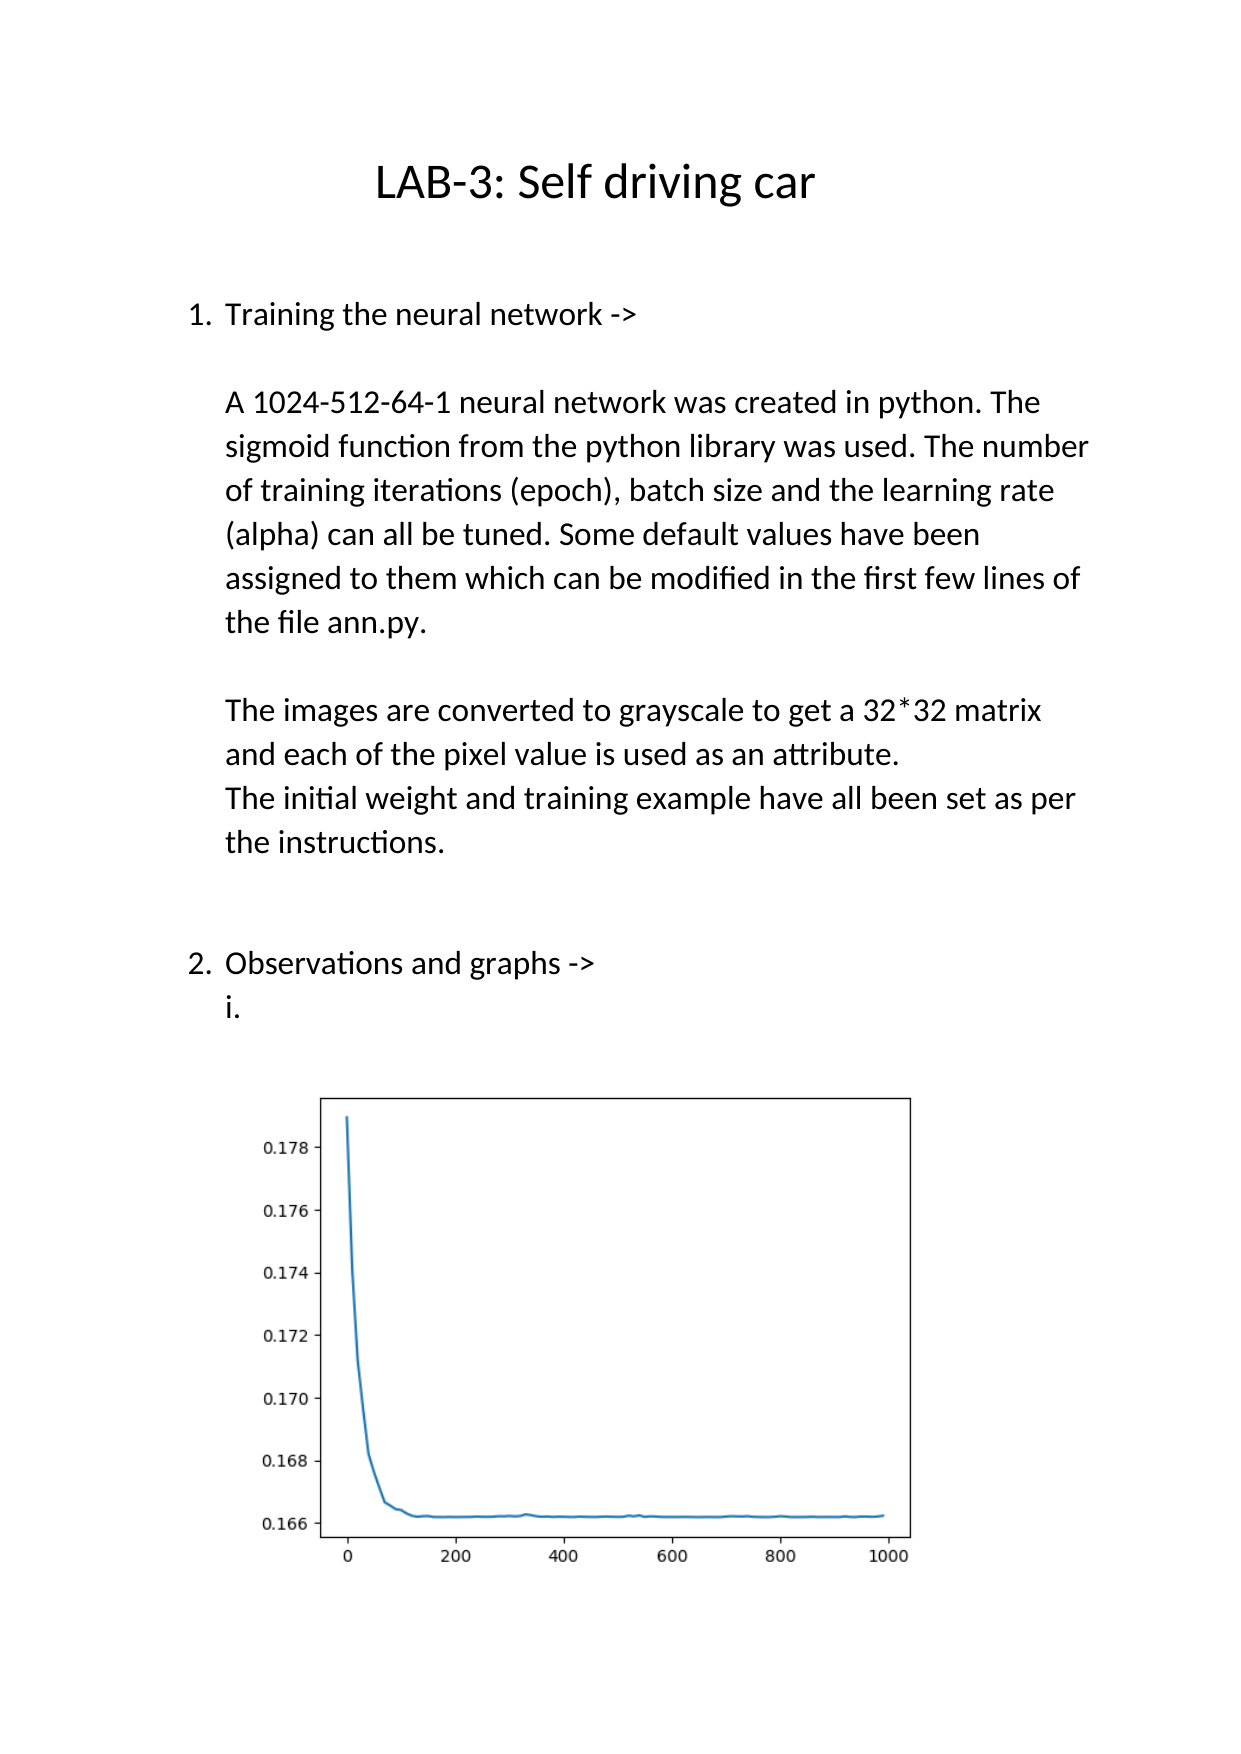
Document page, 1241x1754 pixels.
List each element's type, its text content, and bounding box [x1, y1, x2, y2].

list The images are converted to grayscale to get a 32*32 matrix and each of the pixel value is used as an attribute. [225, 689, 1090, 773]
list Training the neural network -> [187, 293, 1090, 334]
list The initial weight and training example have all been set as per the instructions. [225, 777, 1090, 861]
text LAB-3: Self driving car [150, 150, 1090, 211]
list A 1024-512-64-1 neural network was created in python. The sigmoid function from the python library was used. The number of training iterations (epoch), batch size and the learning rate (alpha) can all be tuned. Some default values have been assigned to them which can be modified in the first few lines of the file ann.py. [225, 381, 1090, 642]
list Observations and graphs -> [187, 942, 1090, 983]
picture [225, 1029, 986, 1600]
